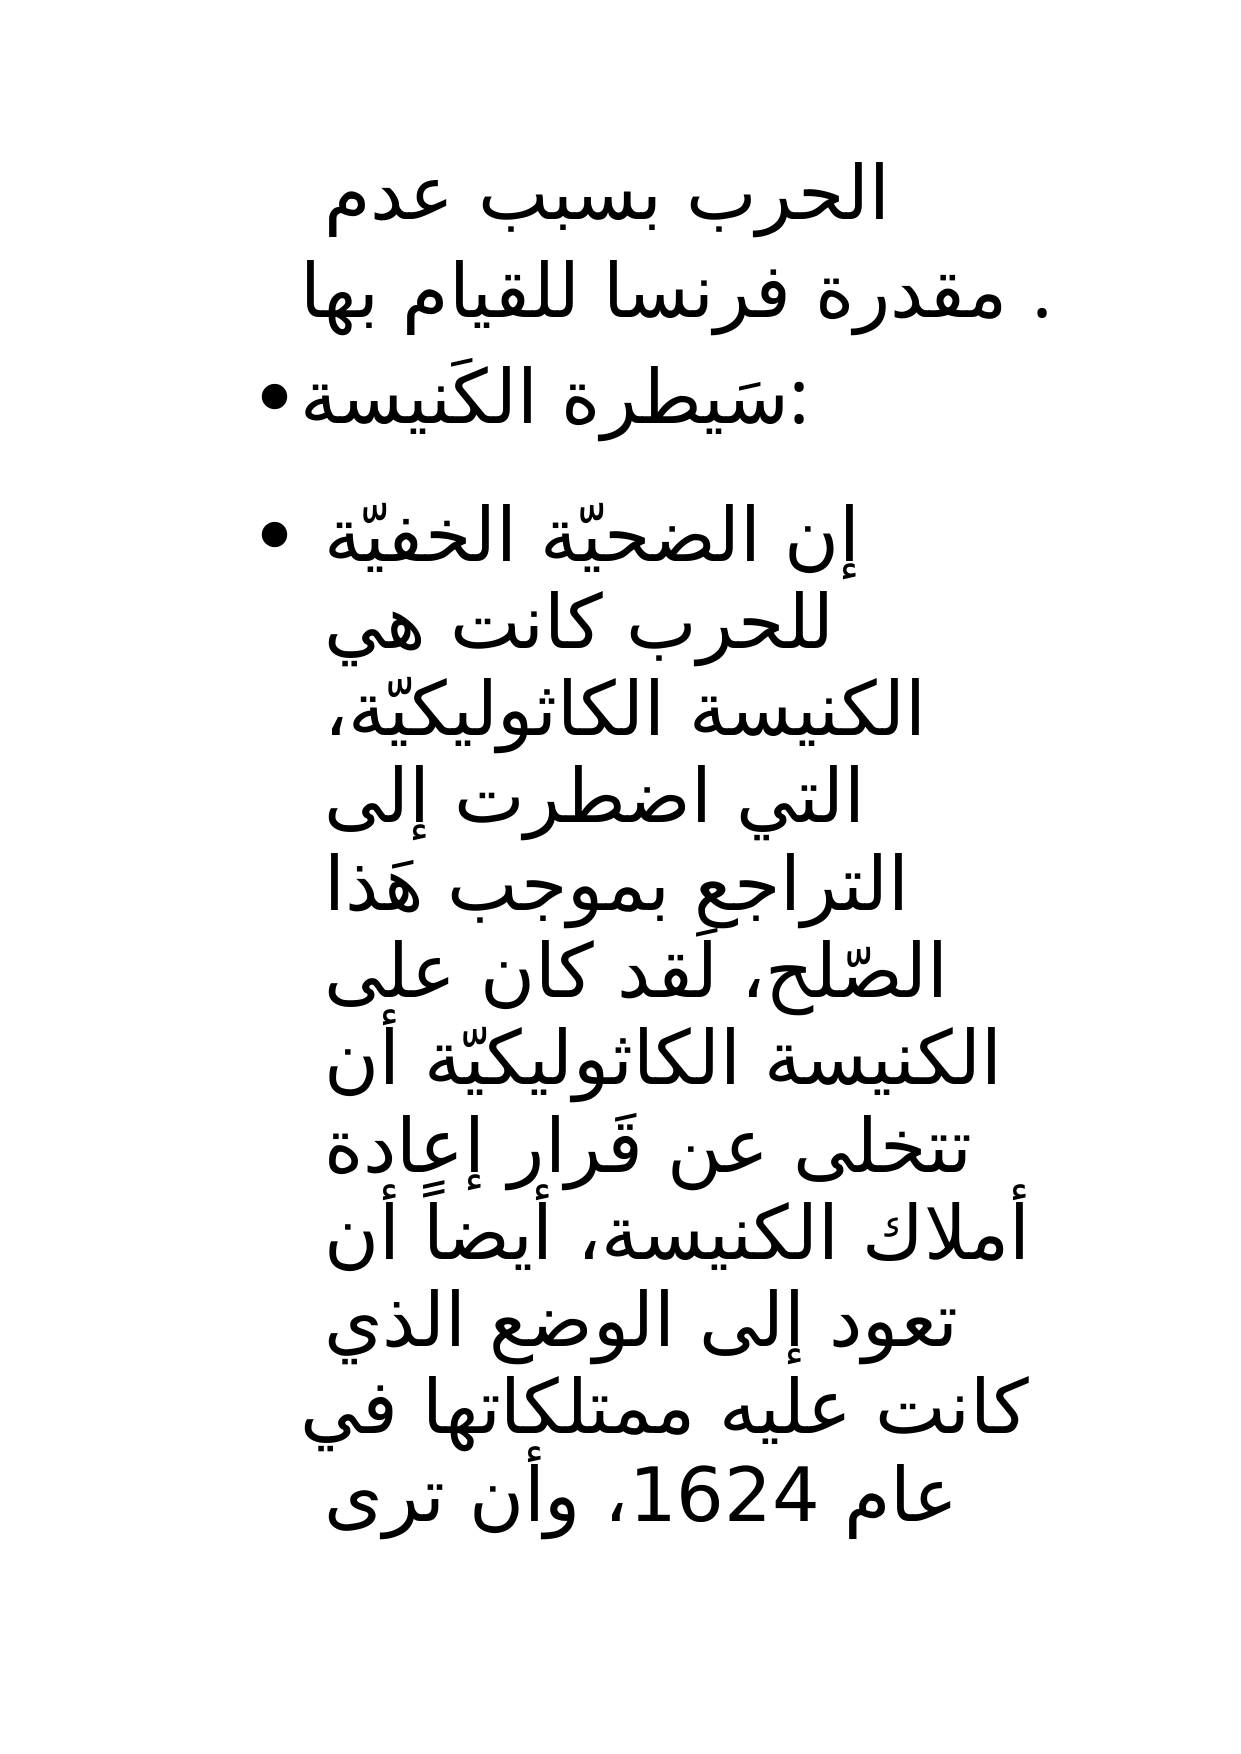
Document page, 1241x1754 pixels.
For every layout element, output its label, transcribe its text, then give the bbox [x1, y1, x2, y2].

subtitle سَيطرة الكَنيسة: [262, 344, 1053, 446]
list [262, 491, 1053, 1539]
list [262, 150, 1053, 339]
